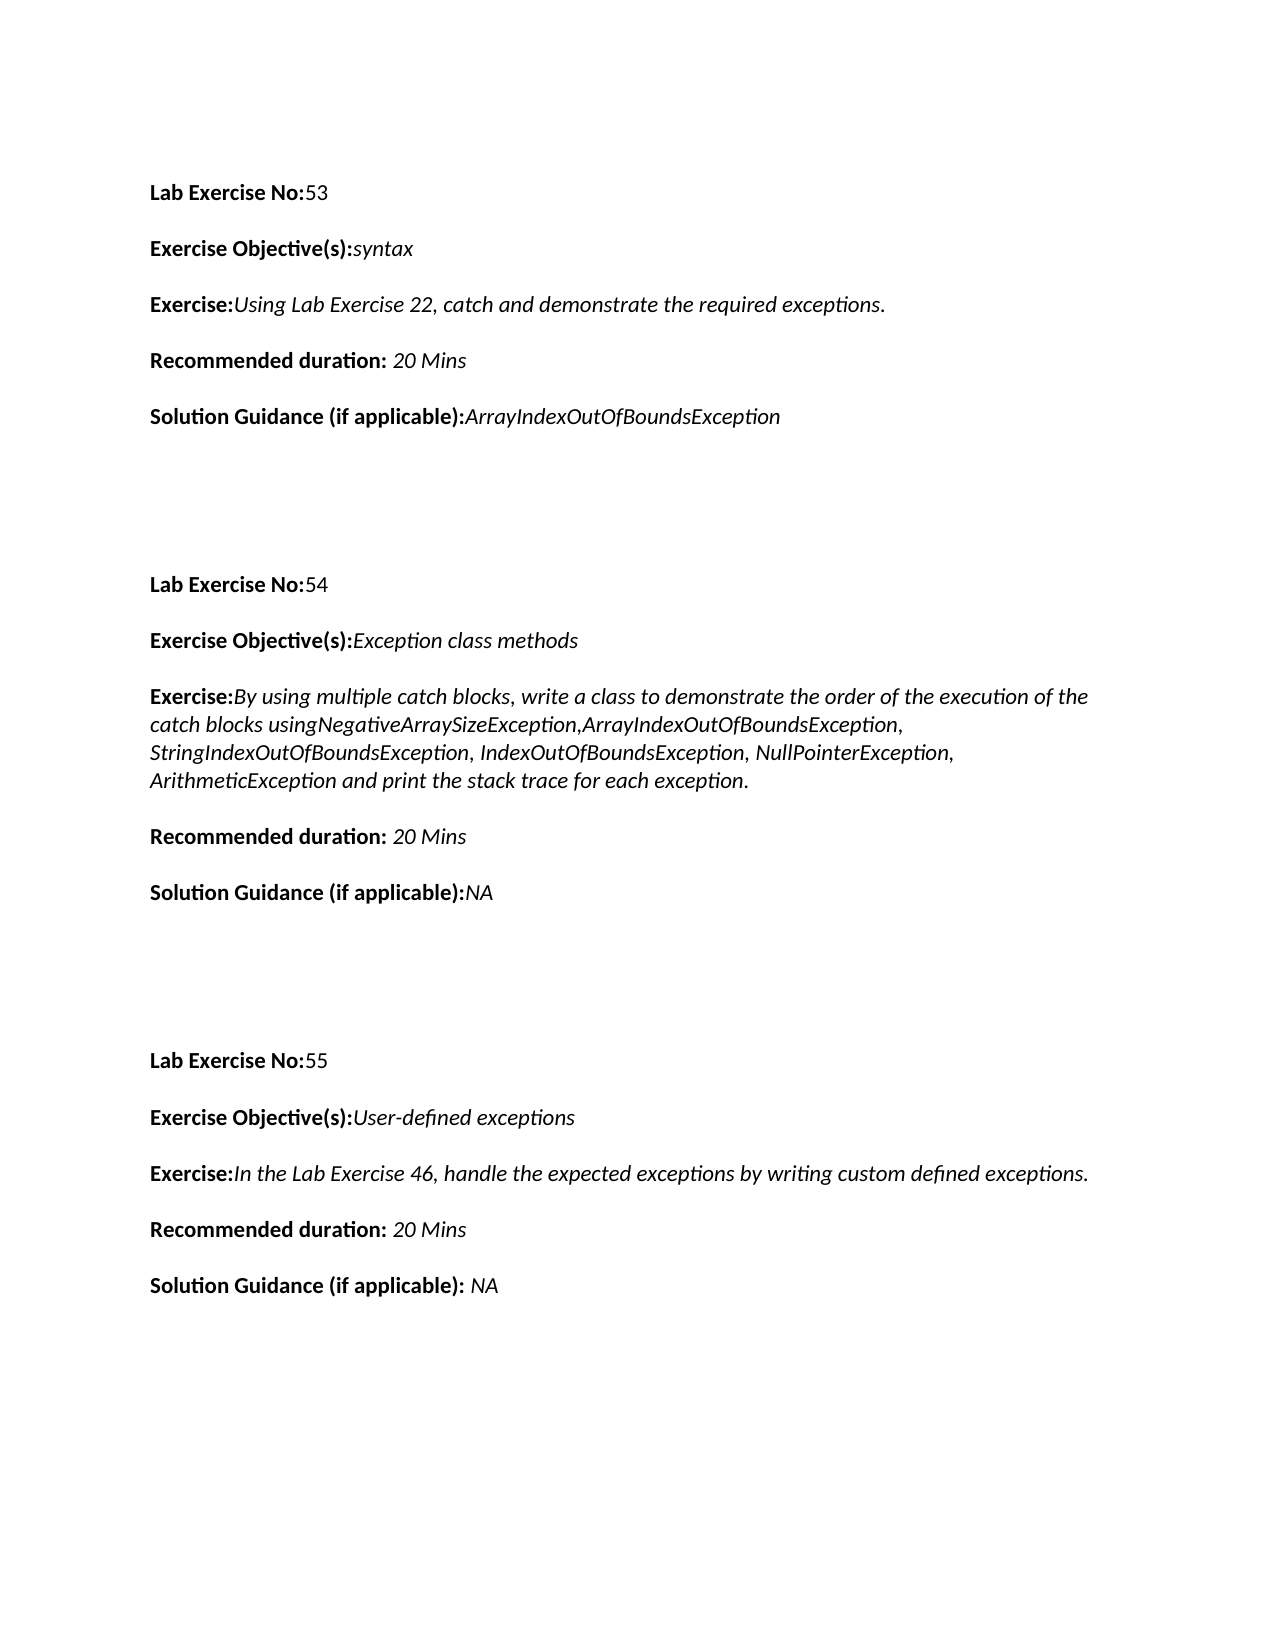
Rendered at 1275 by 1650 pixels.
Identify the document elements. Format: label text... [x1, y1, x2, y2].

text Lab Exercise No:54 [150, 570, 1125, 598]
text Exercise:In the Lab Exercise 46, handle the expected exceptions by writing custom defined exceptions. [150, 1159, 1125, 1187]
text Lab Exercise No:53 [150, 178, 1125, 206]
text Solution Guidance (if applicable): NA [150, 1271, 1125, 1299]
text ArithmeticException and print the stack trace for each exception. [150, 766, 1125, 794]
text Exercise Objective(s):syntax [150, 234, 1125, 262]
text Recommended duration: 20 Mins [150, 346, 1125, 374]
text Exercise Objective(s):Exception class methods [150, 626, 1125, 654]
text Solution Guidance (if applicable):ArrayIndexOutOfBoundsException [150, 402, 1125, 430]
text Exercise Objective(s):User-defined exceptions [150, 1103, 1125, 1131]
text catch blocks usingNegativeArraySizeException,ArrayIndexOutOfBoundsException, [150, 710, 1125, 738]
text Exercise:Using Lab Exercise 22, catch and demonstrate the required exceptions. [150, 290, 1125, 318]
text Lab Exercise No:55 [150, 1047, 1125, 1075]
text StringIndexOutOfBoundsException, IndexOutOfBoundsException, NullPointerException, [150, 738, 1125, 766]
text Recommended duration: 20 Mins [150, 822, 1125, 851]
text Exercise:By using multiple catch blocks, write a class to demonstrate the order of the execution of the [150, 682, 1125, 710]
text Solution Guidance (if applicable):NA [150, 878, 1125, 907]
text Recommended duration: 20 Mins [150, 1215, 1125, 1243]
